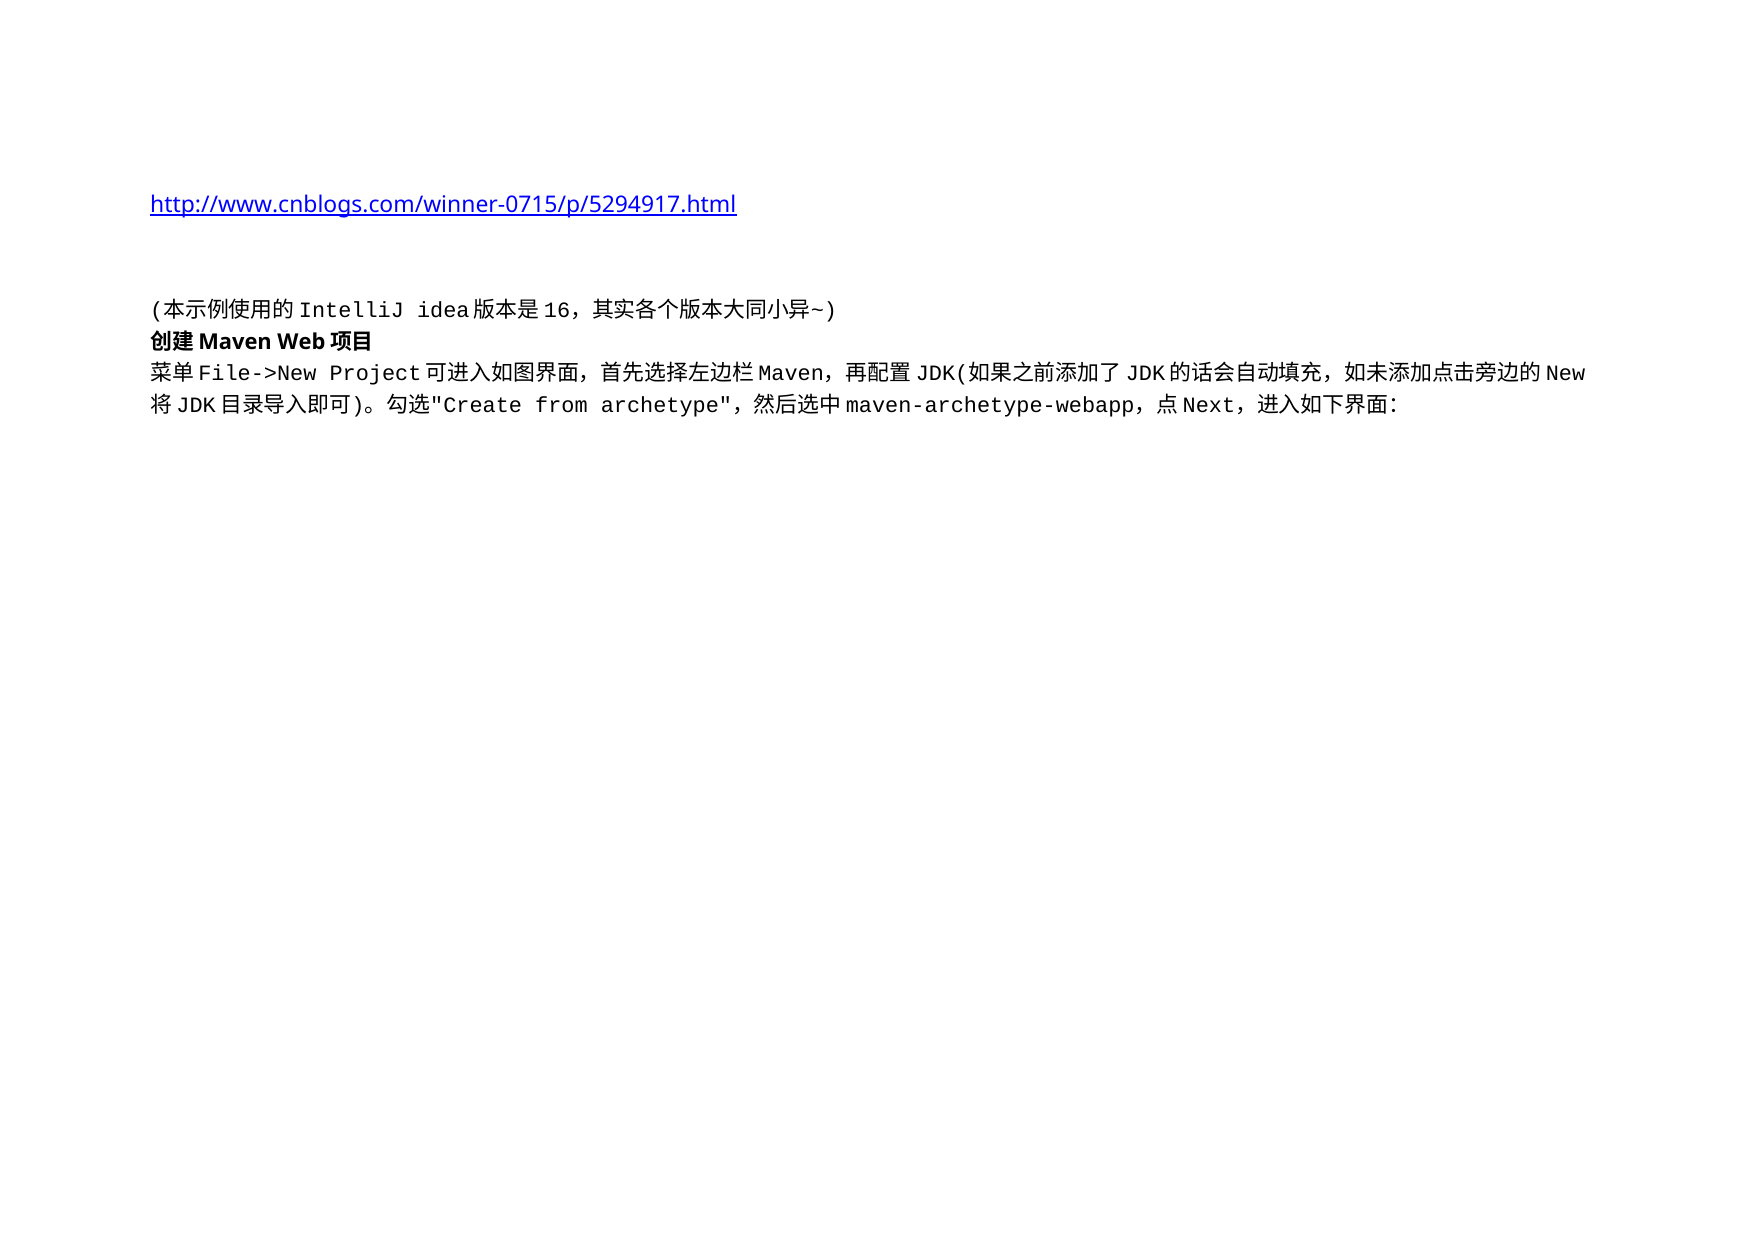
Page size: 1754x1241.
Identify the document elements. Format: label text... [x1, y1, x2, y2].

text (本示例使用的IntelliJ idea版本是16，其实各个版本大同小异~) [150, 292, 1604, 324]
text 菜单File->New Project可进入如图界面，首先选择左边栏Maven，再配置JDK(如果之前添加了JDK的话会自动填充，如未添加点击旁边的New将JDK目录导入即可)。勾选"Create from archetype"，然后选中maven-archetype-webapp，点Next，进入如下界面： [150, 355, 1604, 419]
text http://www.cnblogs.com/winner-0715/p/5294917.html [150, 187, 1604, 219]
text 创建Maven Web项目 [150, 324, 1604, 355]
